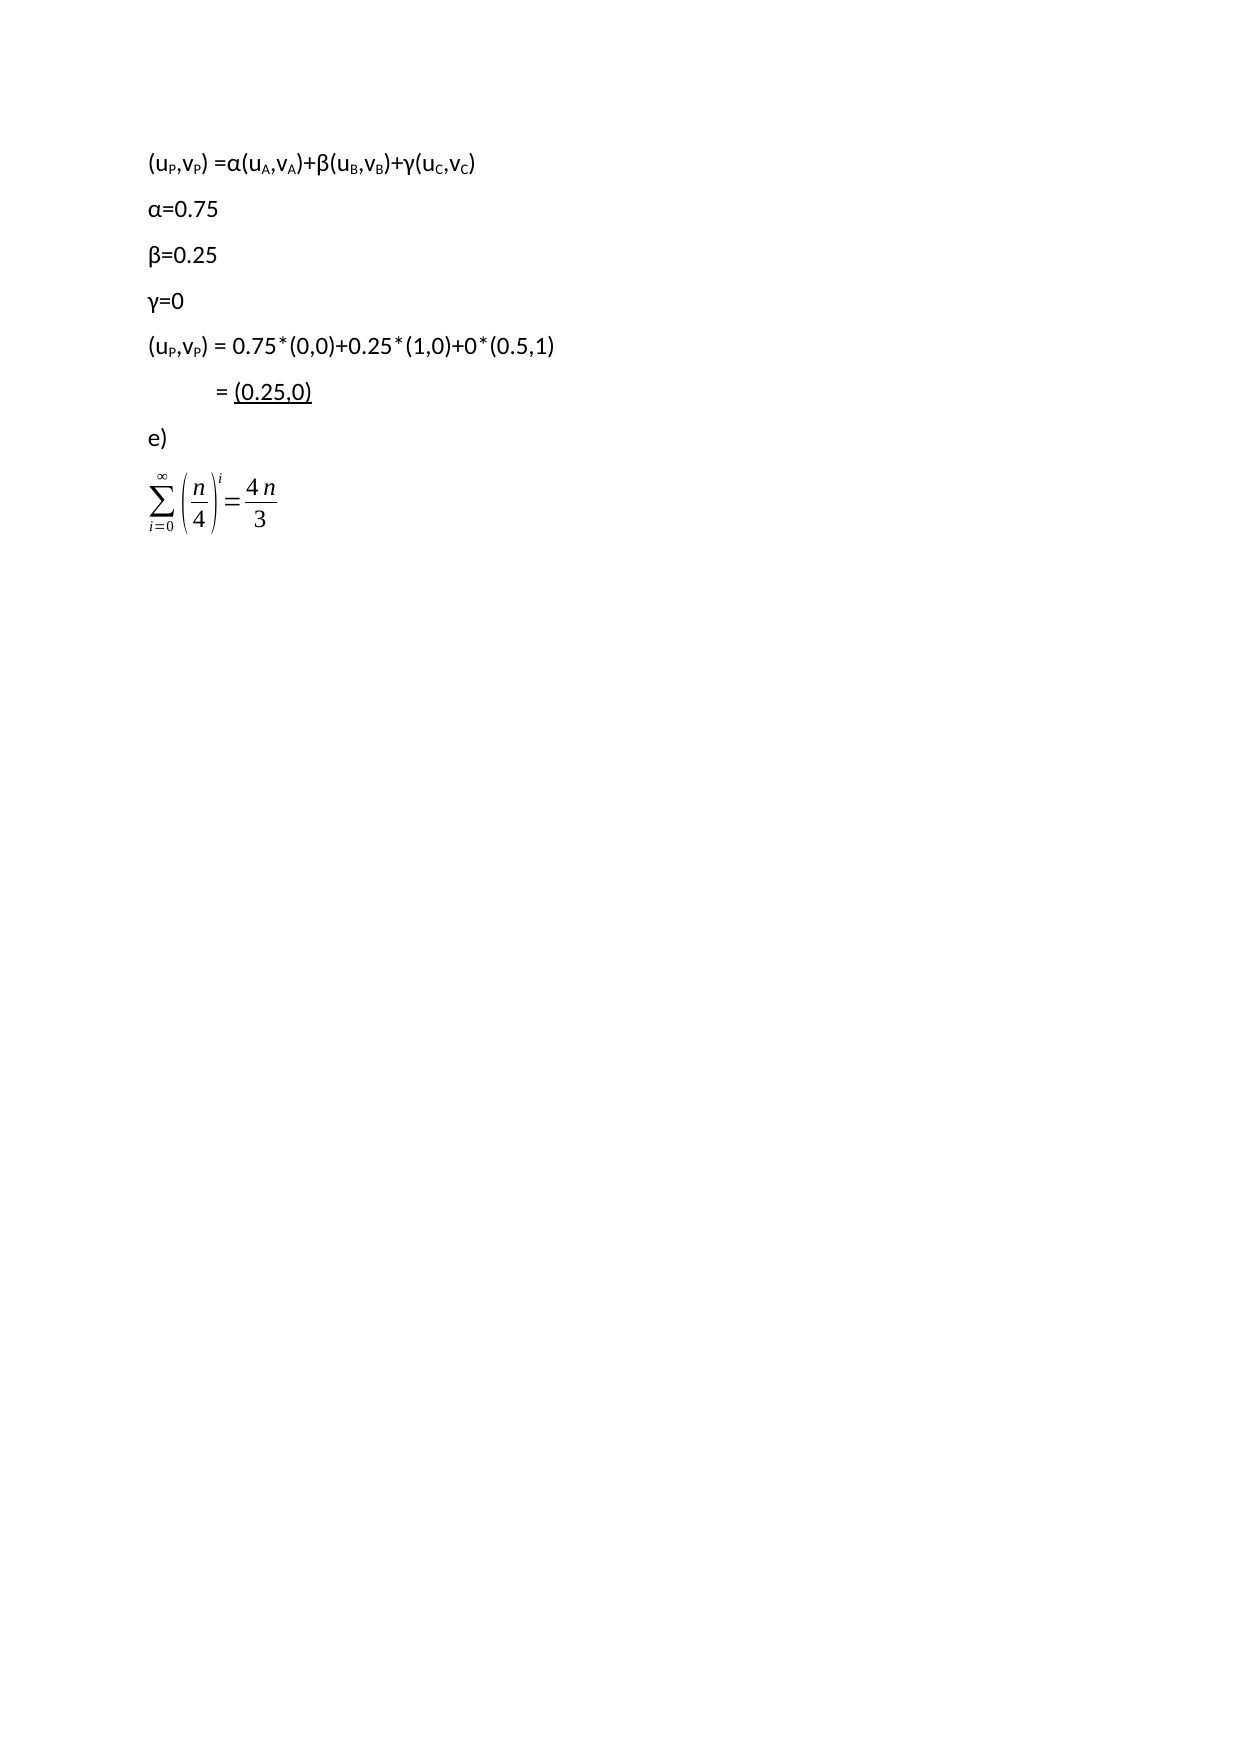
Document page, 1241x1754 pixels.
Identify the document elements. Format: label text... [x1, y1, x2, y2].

text γ=0 [148, 285, 1093, 315]
text e) [148, 422, 1093, 452]
text (uP,vP) =α(uA,vA)+β(uB,vB)+γ(uC,vC) [148, 148, 1093, 178]
text α=0.75 [148, 193, 1093, 224]
text β=0.25 [148, 239, 1093, 269]
text = (0.25,0) [148, 376, 1093, 407]
text (uP,vP) = 0.75*(0,0)+0.25*(1,0)+0*(0.5,1) [148, 331, 1093, 361]
